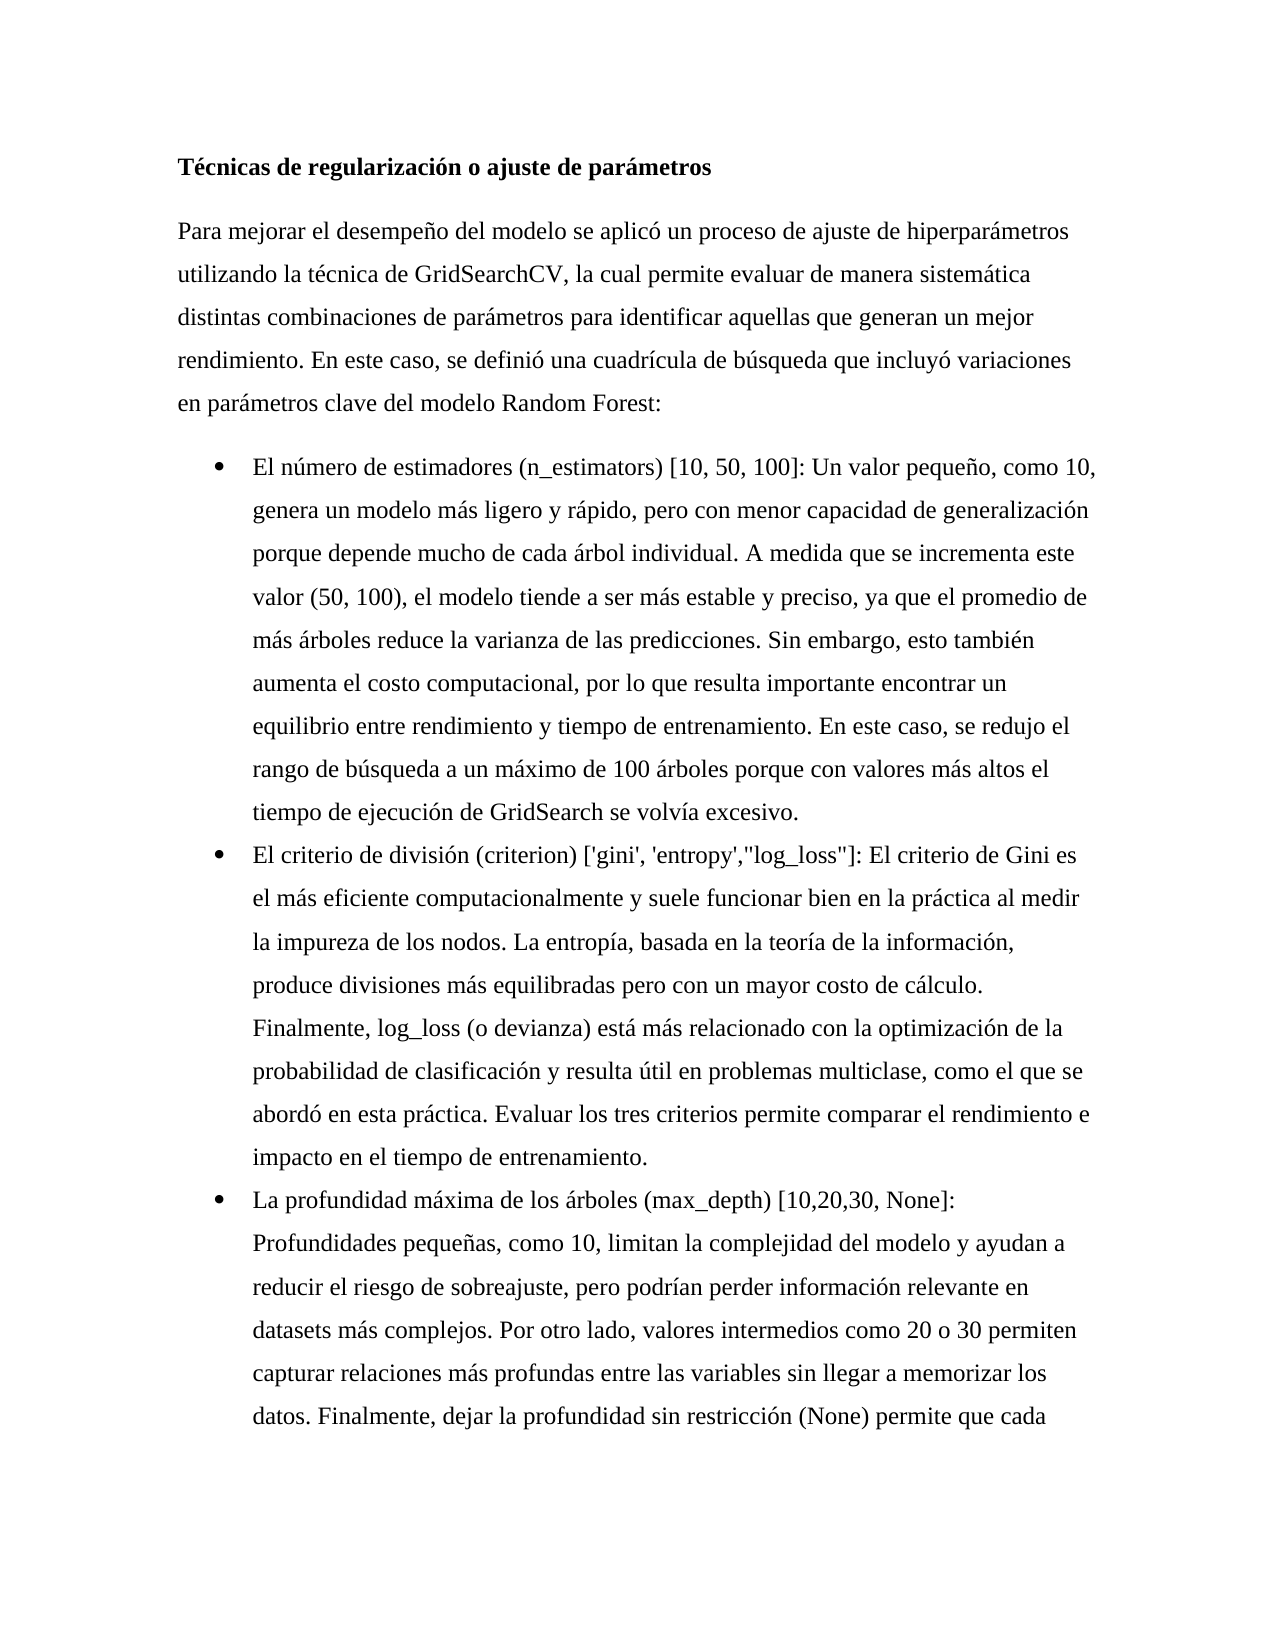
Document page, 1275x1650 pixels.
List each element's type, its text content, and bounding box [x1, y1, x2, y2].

list El número de estimadores (n_estimators) [10, 50, 100]: Un valor pequeño, como 10, genera un modelo más ligero y rápido, pero con menor capacidad de generalización porque depende mucho de cada árbol individual. A medida que se incrementa este valor (50, 100), el modelo tiende a ser más estable y preciso, ya que el promedio de más árboles reduce la varianza de las predicciones. Sin embargo, esto también aumenta el costo computacional, por lo que resulta importante encontrar un equilibrio entre rendimiento y tiempo de entrenamiento. En este caso, se redujo el rango de búsqueda a un máximo de 100 árboles porque con valores más altos el tiempo de ejecución de GridSearch se volvía excesivo. [215, 452, 1098, 826]
text Para mejorar el desempeño del modelo se aplicó un proceso de ajuste de hiperparámetros utilizando la técnica de GridSearchCV, la cual permite evaluar de manera sistemática distintas combinaciones de parámetros para identificar aquellas que generan un mejor rendimiento. En este caso, se definió una cuadrícula de búsqueda que incluyó variaciones en parámetros clave del modelo Random Forest: [177, 216, 1098, 417]
list El criterio de división (criterion) ['gini', 'entropy',"log_loss"]: El criterio de Gini es el más eficiente computacionalmente y suele funcionar bien en la práctica al medir la impureza de los nodos. La entropía, basada en la teoría de la información, produce divisiones más equilibradas pero con un mayor costo de cálculo. Finalmente, log_loss (o devianza) está más relacionado con la optimización de la probabilidad de clasificación y resulta útil en problemas multiclase, como el que se abordó en esta práctica. Evaluar los tres criterios permite comparar el rendimiento e impacto en el tiempo de entrenamiento. [215, 840, 1098, 1171]
text Técnicas de regularización o ajuste de parámetros [177, 152, 1098, 181]
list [215, 1185, 1098, 1430]
